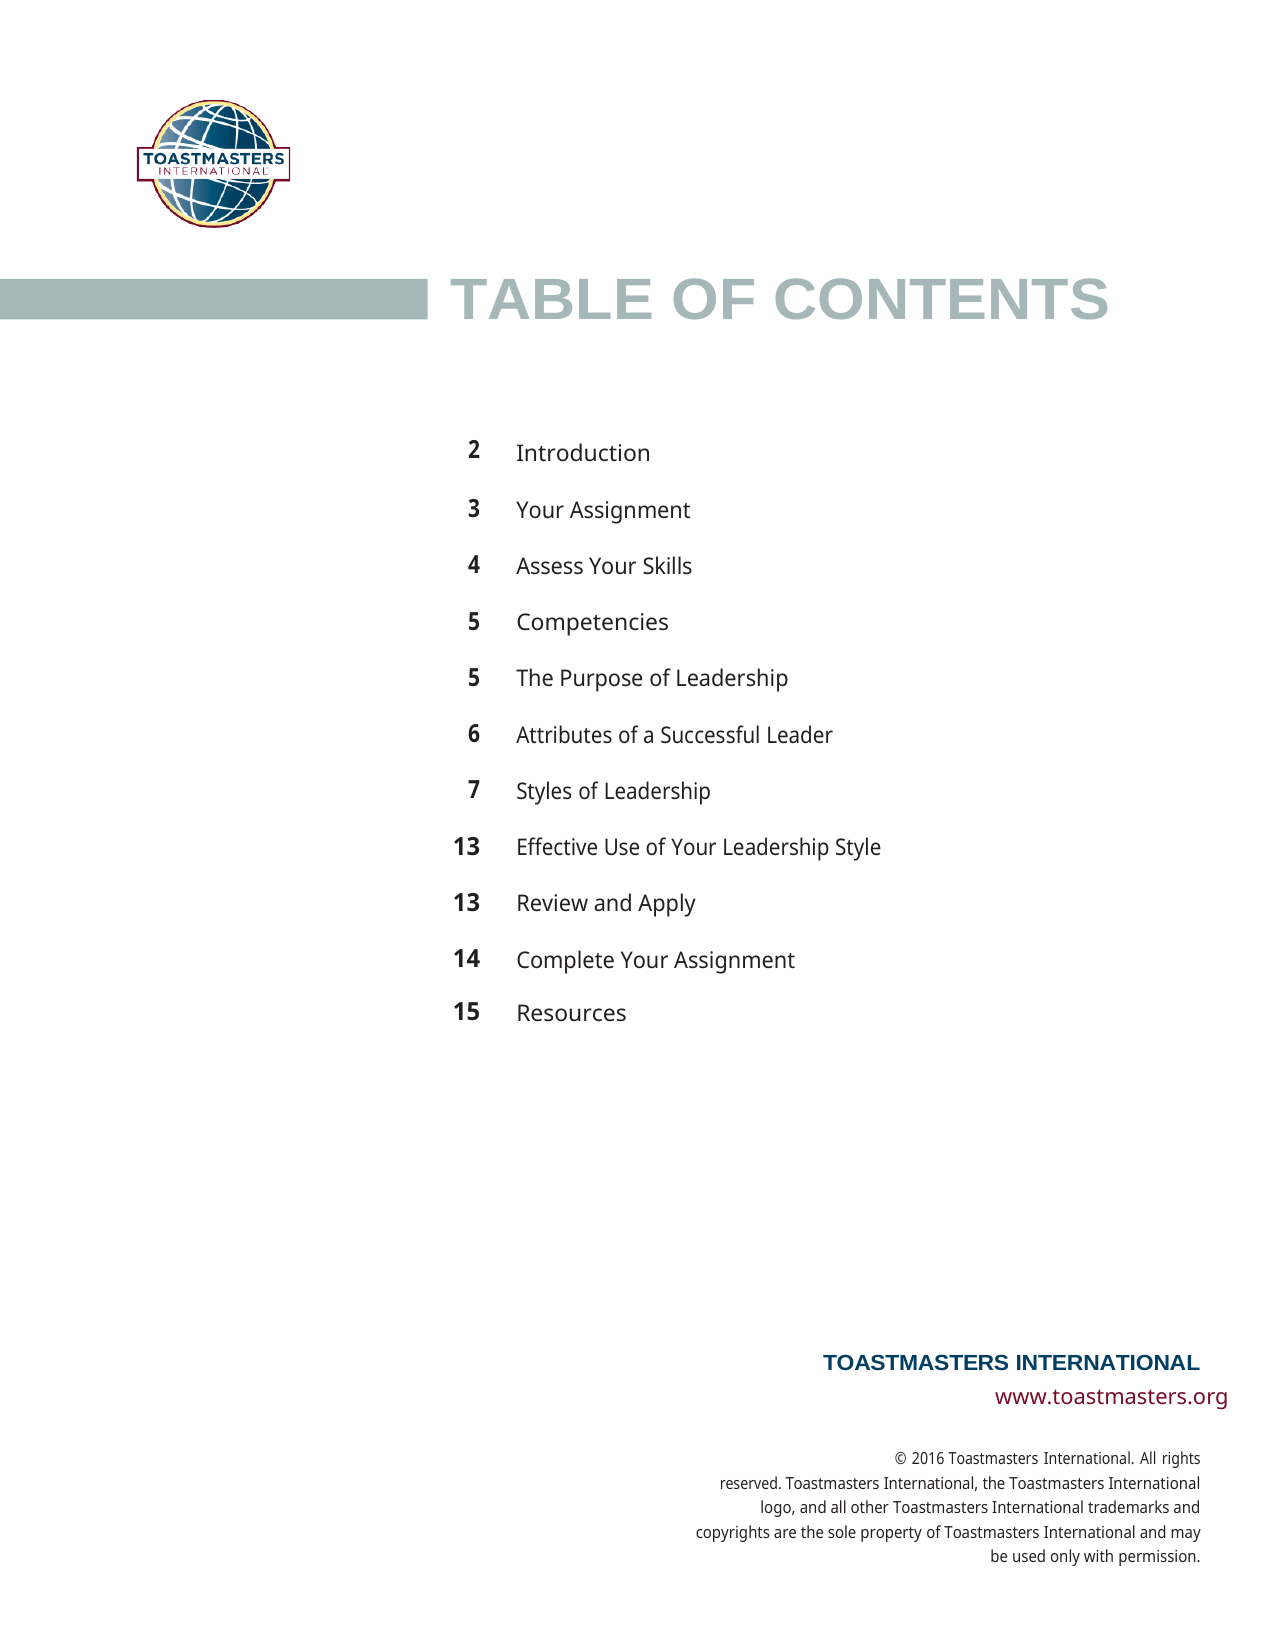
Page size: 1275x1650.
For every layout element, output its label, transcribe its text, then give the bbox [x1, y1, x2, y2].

table_cell 5 [432, 648, 498, 704]
table_header 2 [432, 435, 498, 479]
table_cell 3 [432, 479, 498, 535]
table_cell 14 [432, 929, 498, 985]
text www.toastmasters.org [995, 1381, 1275, 1411]
table_cell 4 [432, 535, 498, 591]
table_header Introduction [498, 435, 893, 479]
table_cell 5 [432, 591, 498, 647]
table_cell 13 [432, 873, 498, 929]
table_cell Your Assignment [498, 479, 893, 535]
table_cell Complete Your Assignment [498, 929, 893, 985]
table_cell 6 [432, 704, 498, 760]
table_cell Resources [498, 985, 893, 1028]
table_cell 7 [432, 760, 498, 816]
table_cell The Purpose of Leadership [498, 648, 893, 704]
text TOASTMASTERS INTERNATIONAL [823, 1350, 1275, 1375]
table_cell Styles of Leadership [498, 760, 893, 816]
picture [136, 100, 291, 228]
table_cell Review and Apply [498, 873, 893, 929]
table_cell Effective Use of Your Leadership Style [498, 816, 893, 872]
table_cell 13 [432, 816, 498, 872]
table_cell Assess Your Skills [498, 535, 893, 591]
table_cell Attributes of a Successful Leader [498, 704, 893, 760]
table_cell 15 [432, 985, 498, 1028]
table_cell Competencies [498, 591, 893, 647]
text © 2016 Toastmasters International. All rights reserved. Toastmasters International, the Toastmasters International logo, and all other Toastmasters International trademarks and copyrights are the sole property of Toastmasters International and may be used only with permission. [695, 1447, 1200, 1568]
text TABLE OF CONTENTS [450, 264, 1275, 332]
